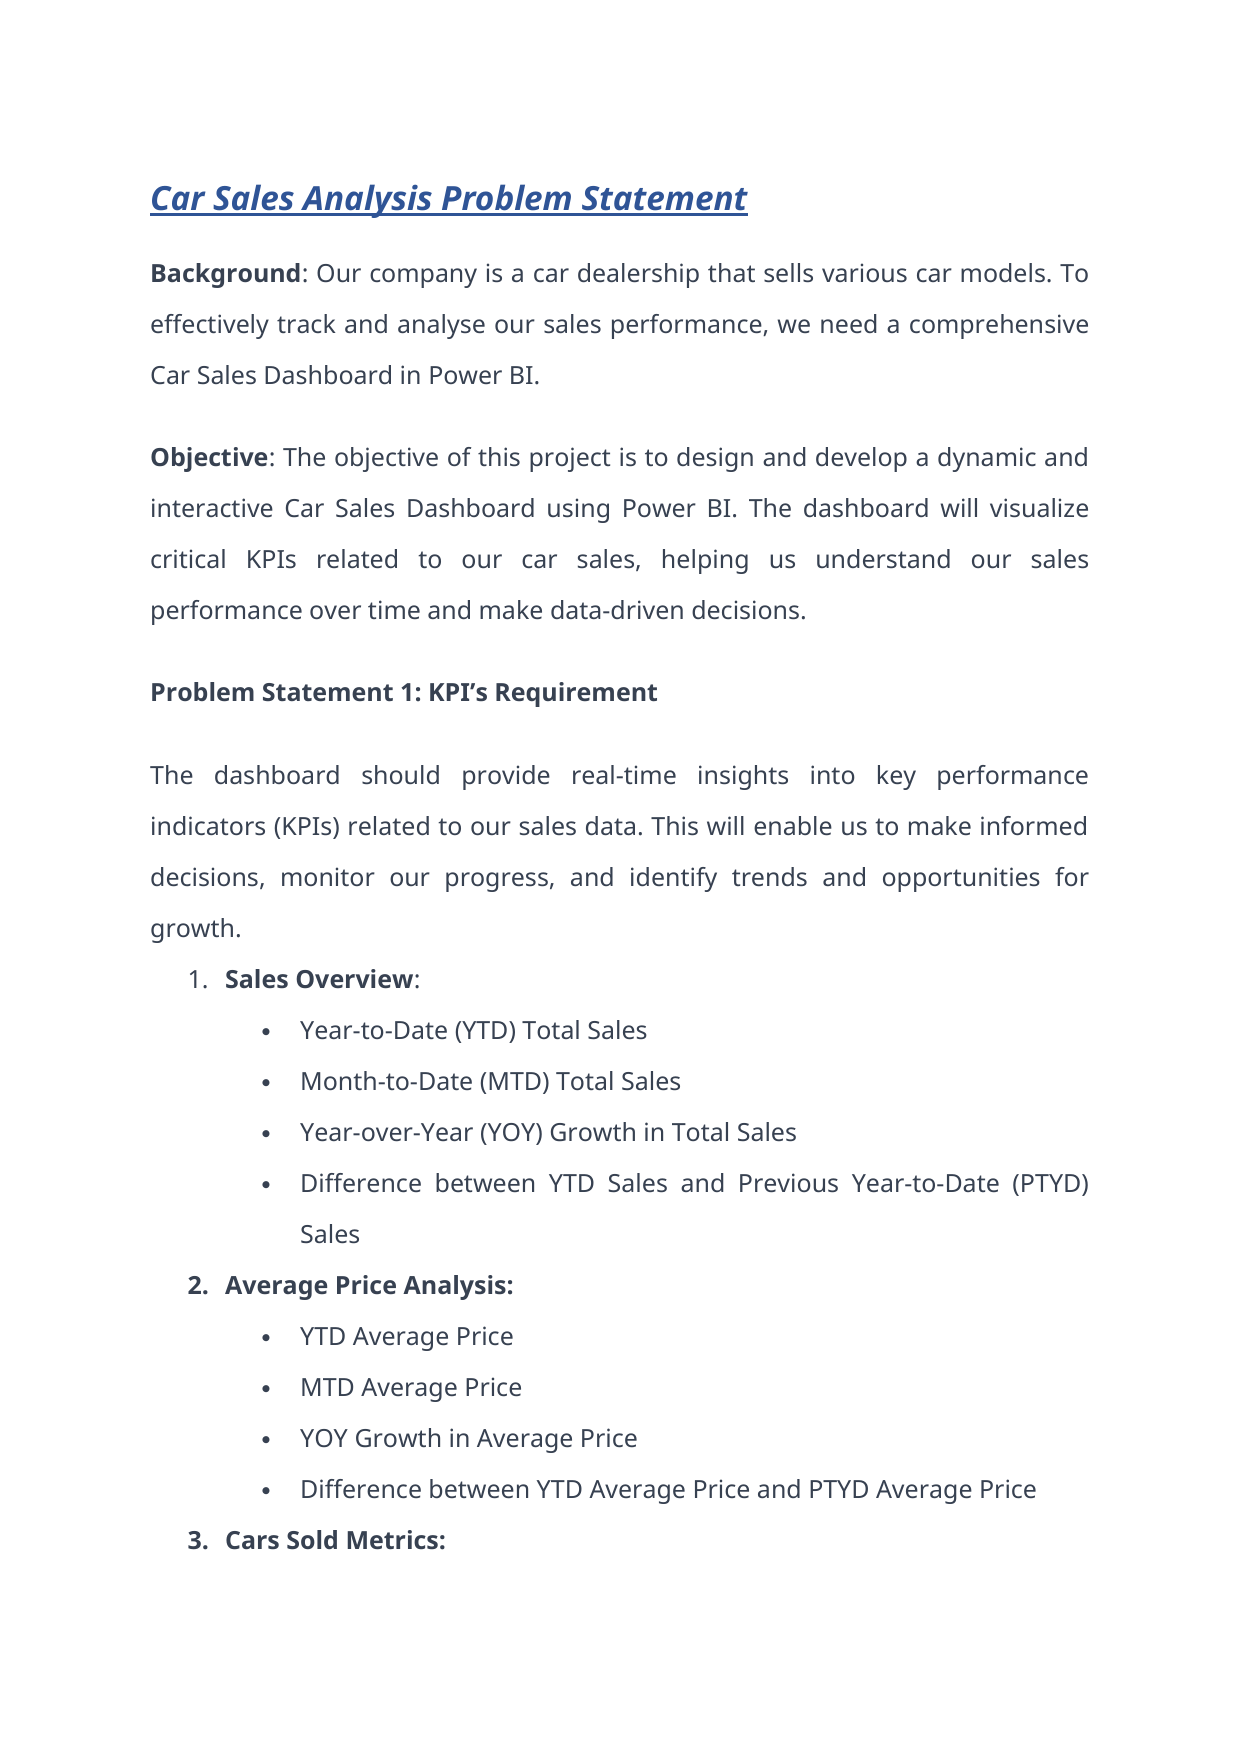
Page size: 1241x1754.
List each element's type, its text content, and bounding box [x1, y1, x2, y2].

list MTD Average Price [262, 1370, 1090, 1404]
text Problem Statement 1: KPI’s Requirement [150, 675, 1090, 709]
list Difference between YTD Average Price and PTYD Average Price [262, 1472, 1090, 1506]
text Background: Our company is a car dealership that sells various car models. To effectively track and analyse our sales performance, we need a comprehensive Car Sales Dashboard in Power BI. [150, 255, 1090, 391]
list YTD Average Price [262, 1319, 1090, 1353]
list Month-to-Date (MTD) Total Sales [262, 1063, 1090, 1098]
list Difference between YTD Sales and Previous Year-to-Date (PTYD) Sales [262, 1166, 1090, 1251]
list Year-over-Year (YOY) Growth in Total Sales [262, 1114, 1090, 1149]
text The dashboard should provide real-time insights into key performance indicators (KPIs) related to our sales data. This will enable us to make informed decisions, monitor our progress, and identify trends and opportunities for growth. [150, 757, 1090, 944]
subtitle Car Sales Analysis Problem Statement [150, 175, 1090, 220]
list YOY Growth in Average Price [262, 1421, 1090, 1455]
list Sales Overview: [187, 961, 1090, 996]
list Year-to-Date (YTD) Total Sales [262, 1012, 1090, 1047]
list Cars Sold Metrics: [187, 1523, 1090, 1557]
text Objective: The objective of this project is to design and develop a dynamic and interactive Car Sales Dashboard using Power BI. The dashboard will visualize critical KPIs related to our car sales, helping us understand our sales performance over time and make data-driven decisions. [150, 439, 1090, 627]
list Average Price Analysis: [187, 1268, 1090, 1302]
